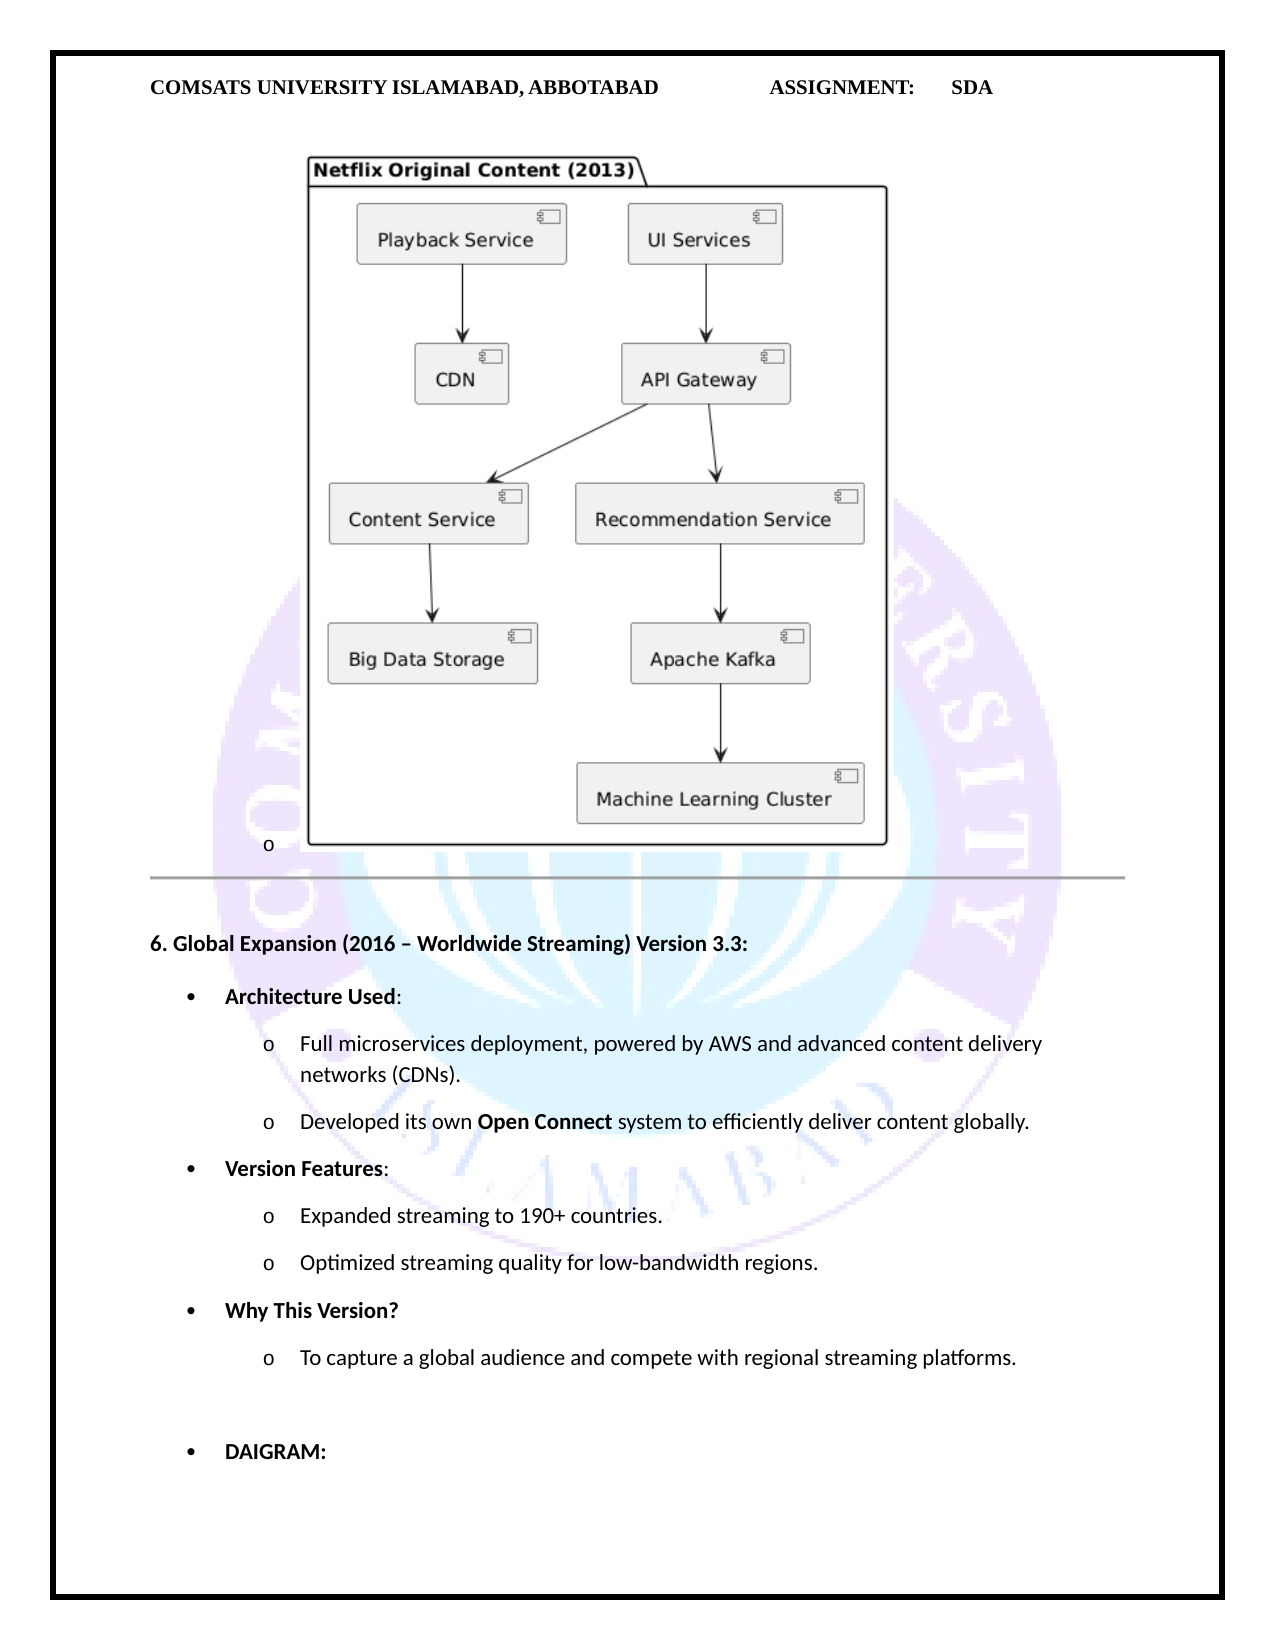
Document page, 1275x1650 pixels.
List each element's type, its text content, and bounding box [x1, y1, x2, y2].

list Why This Version? [187, 1296, 1125, 1324]
list Expanded streaming to 190+ countries. [262, 1201, 1125, 1230]
picture [300, 150, 894, 852]
list DAIGRAM: [187, 1437, 1125, 1465]
list Architecture Used: [187, 982, 1125, 1010]
list Full microservices deployment, powered by AWS and advanced content delivery networks (CDNs). [262, 1029, 1125, 1088]
list Optimized streaming quality for low-bandwidth regions. [262, 1248, 1125, 1277]
list To capture a global audience and compete with regional streaming platforms. [262, 1343, 1125, 1371]
list Developed its own Open Connect system to efficiently deliver content globally. [262, 1107, 1125, 1135]
list Version Features: [187, 1154, 1125, 1182]
text 6. Global Expansion (2016 – Worldwide Streaming) Version 3.3: [150, 929, 1125, 957]
